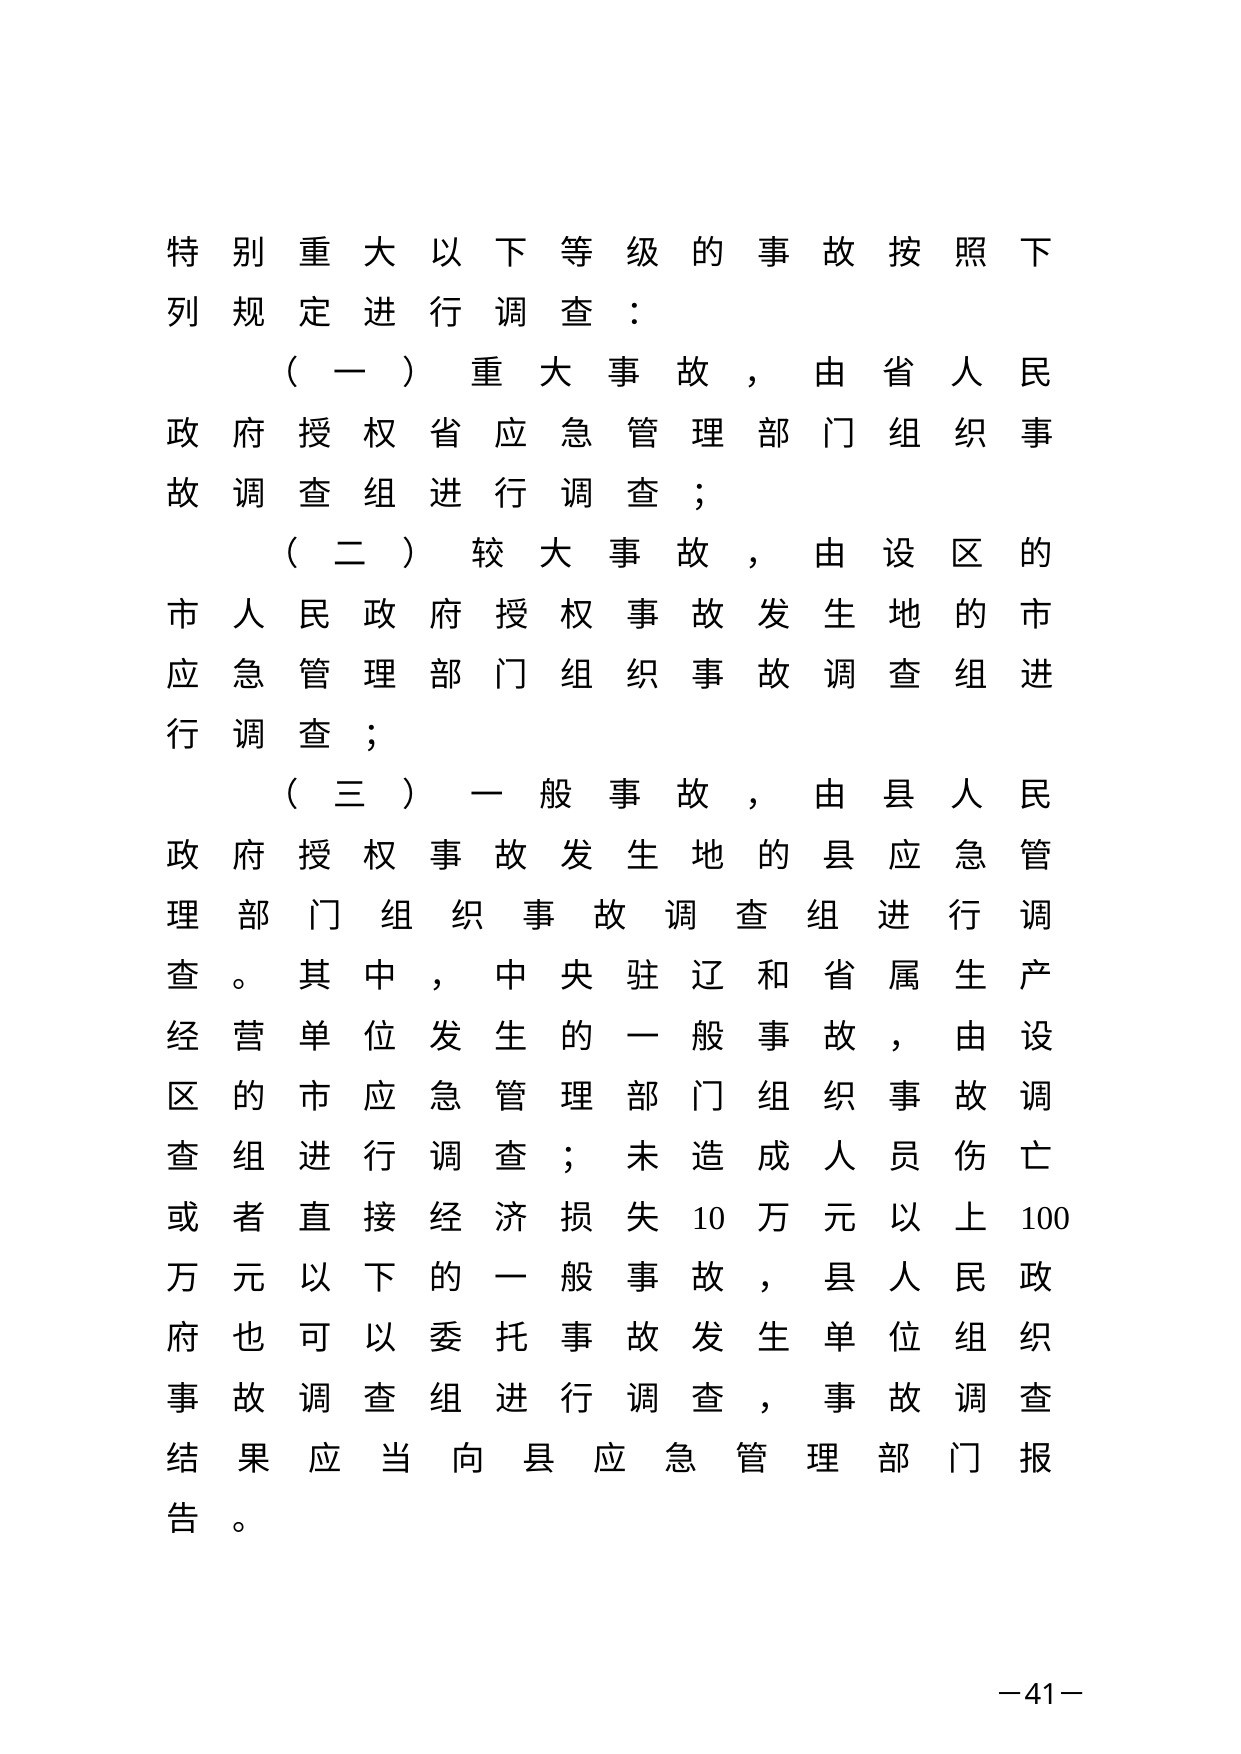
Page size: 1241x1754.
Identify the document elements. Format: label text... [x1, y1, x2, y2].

text （三）一般事故，由县人民政府授权事故发生地的县应急管理部门组织事故调查组进行调查。其中，中央驻辽和省属生产经营单位发生的一般事故，由设区的市应急管理部门组织事故调查组进行调查；未造成人员伤亡或者直接经济损失10万元以上100万元以下的一般事故，县人民政府也可以委托事故发生单位组织事故调查组进行调查，事故调查结果应当向县应急管理部门报告。 [167, 762, 1085, 1546]
text （一）重大事故，由省人民政府授权省应急管理部门组织事故调查组进行调查； [167, 340, 1085, 521]
text （二）较大事故，由设区的市人民政府授权事故发生地的市应急管理部门组织事故调查组进行调查； [167, 521, 1085, 762]
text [167, 219, 1085, 340]
